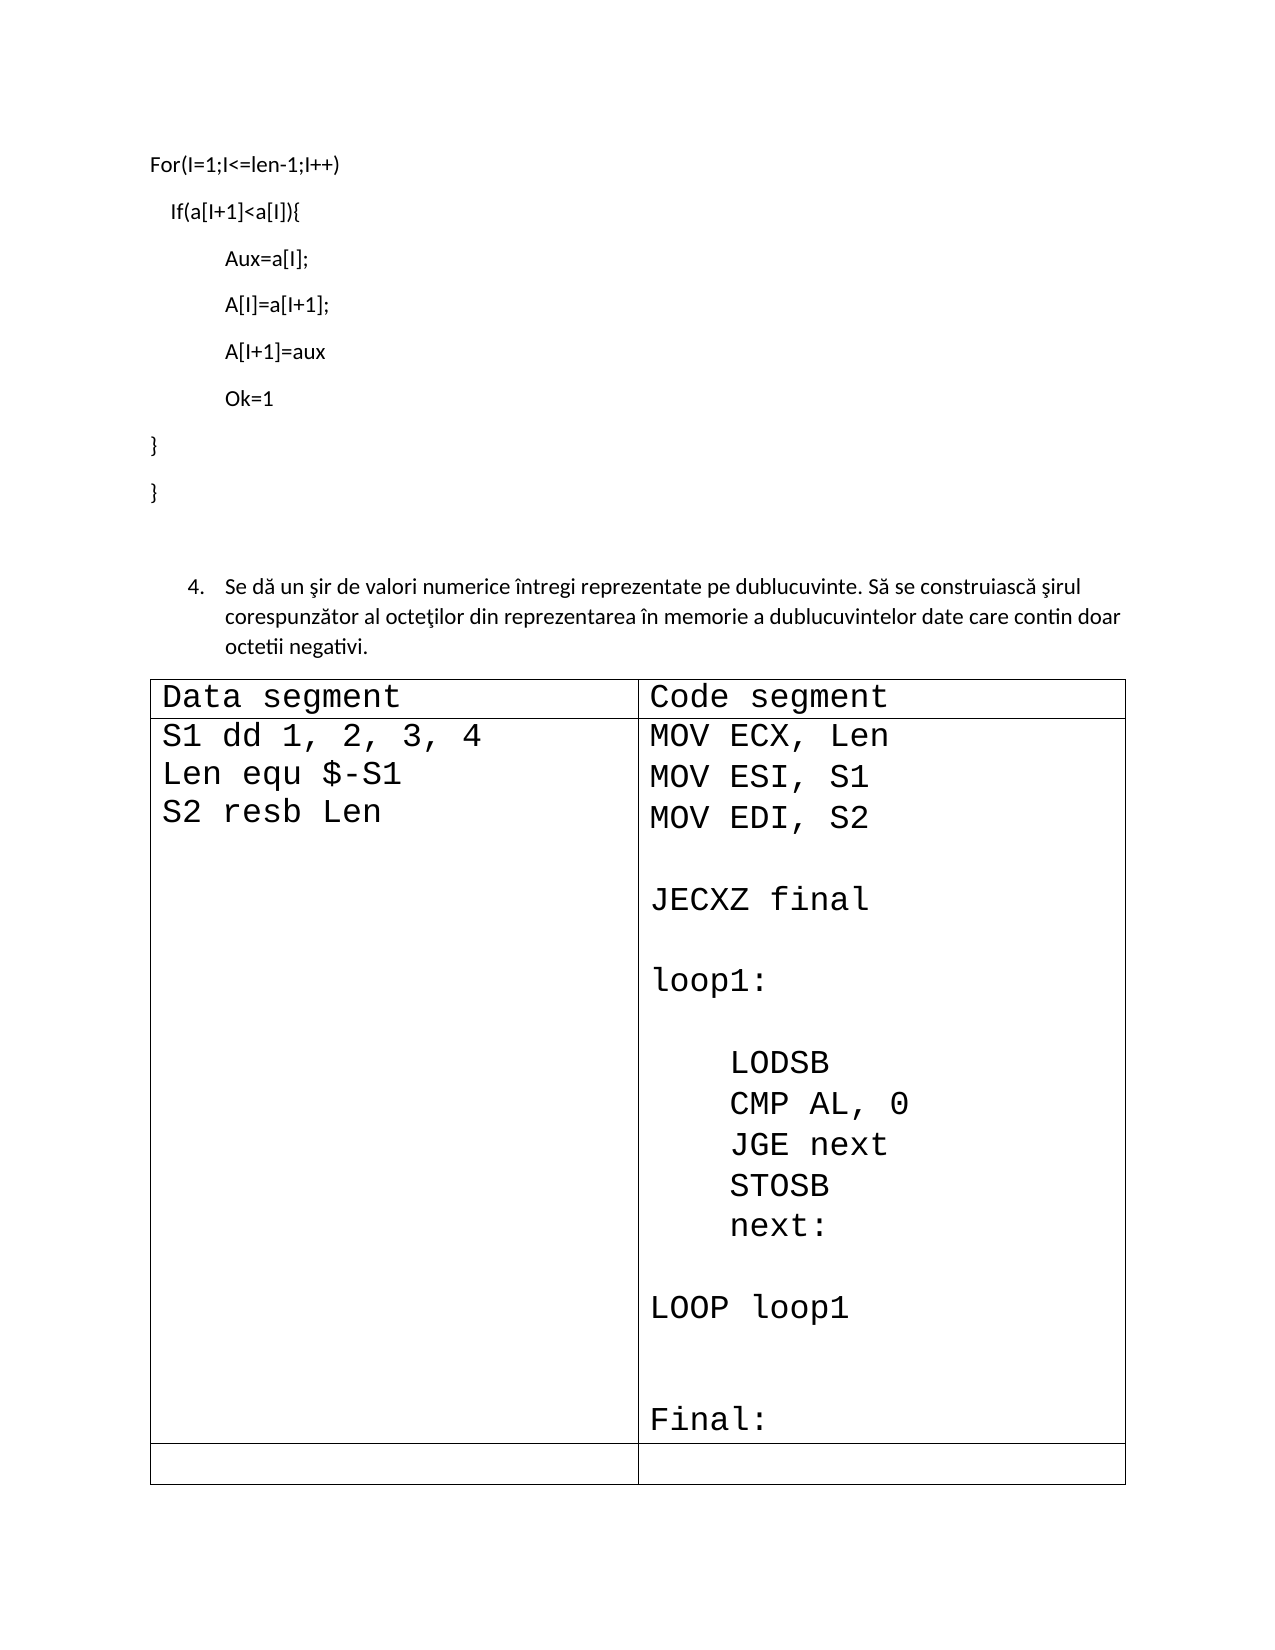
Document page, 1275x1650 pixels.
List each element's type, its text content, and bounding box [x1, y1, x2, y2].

text For(I=1;I<=len-1;I++) [150, 150, 1125, 178]
list Se dă un şir de valori numerice întregi reprezentate pe dublucuvinte. Să se construiască şirul corespunzător al octeţilor din reprezentarea în memorie a dublucuvintelor date care contin doar octetii negativi. [187, 572, 1125, 660]
table_header Data segment [151, 680, 638, 718]
table_cell [151, 1444, 638, 1484]
text A[I+1]=aux [150, 337, 1125, 366]
text If(a[I+1]<a[I]){ [150, 197, 1125, 225]
table_cell S1 dd 1, 2, 3, 4 Len equ $-S1 S2 resb Len [151, 719, 638, 1442]
text } [150, 431, 1125, 459]
table_cell [639, 1444, 1125, 1484]
text } [150, 478, 1125, 506]
table_header Code segment [639, 680, 1125, 718]
text A[I]=a[I+1]; [150, 291, 1125, 319]
text Aux=a[I]; [150, 244, 1125, 272]
text Ok=1 [150, 384, 1125, 412]
table_cell MOV ECX, Len MOV ESI, S1 MOV EDI, S2 JECXZ final loop1: LODSB CMP AL, 0 JGE next STOSB next: LOOP loop1 Final: [639, 719, 1125, 1442]
